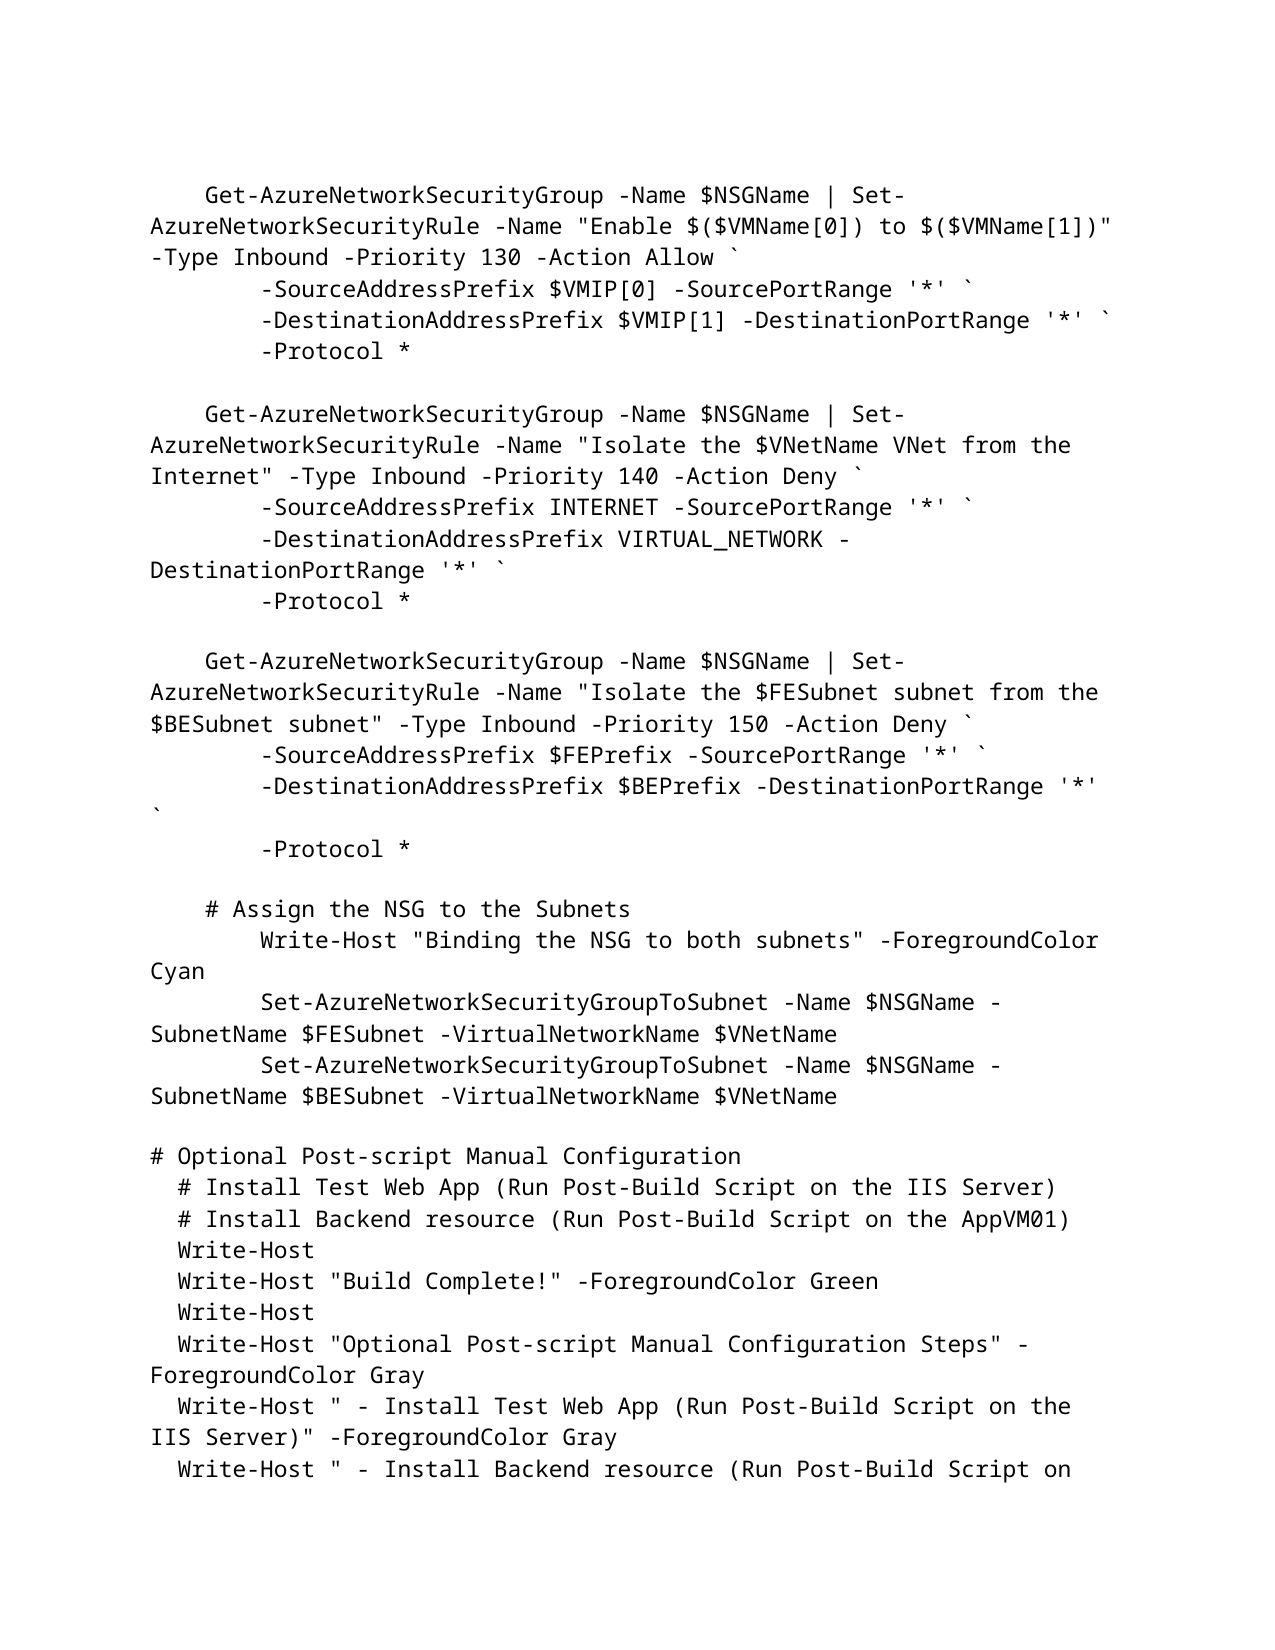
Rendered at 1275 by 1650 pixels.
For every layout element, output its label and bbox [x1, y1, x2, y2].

text [150, 150, 1125, 1484]
